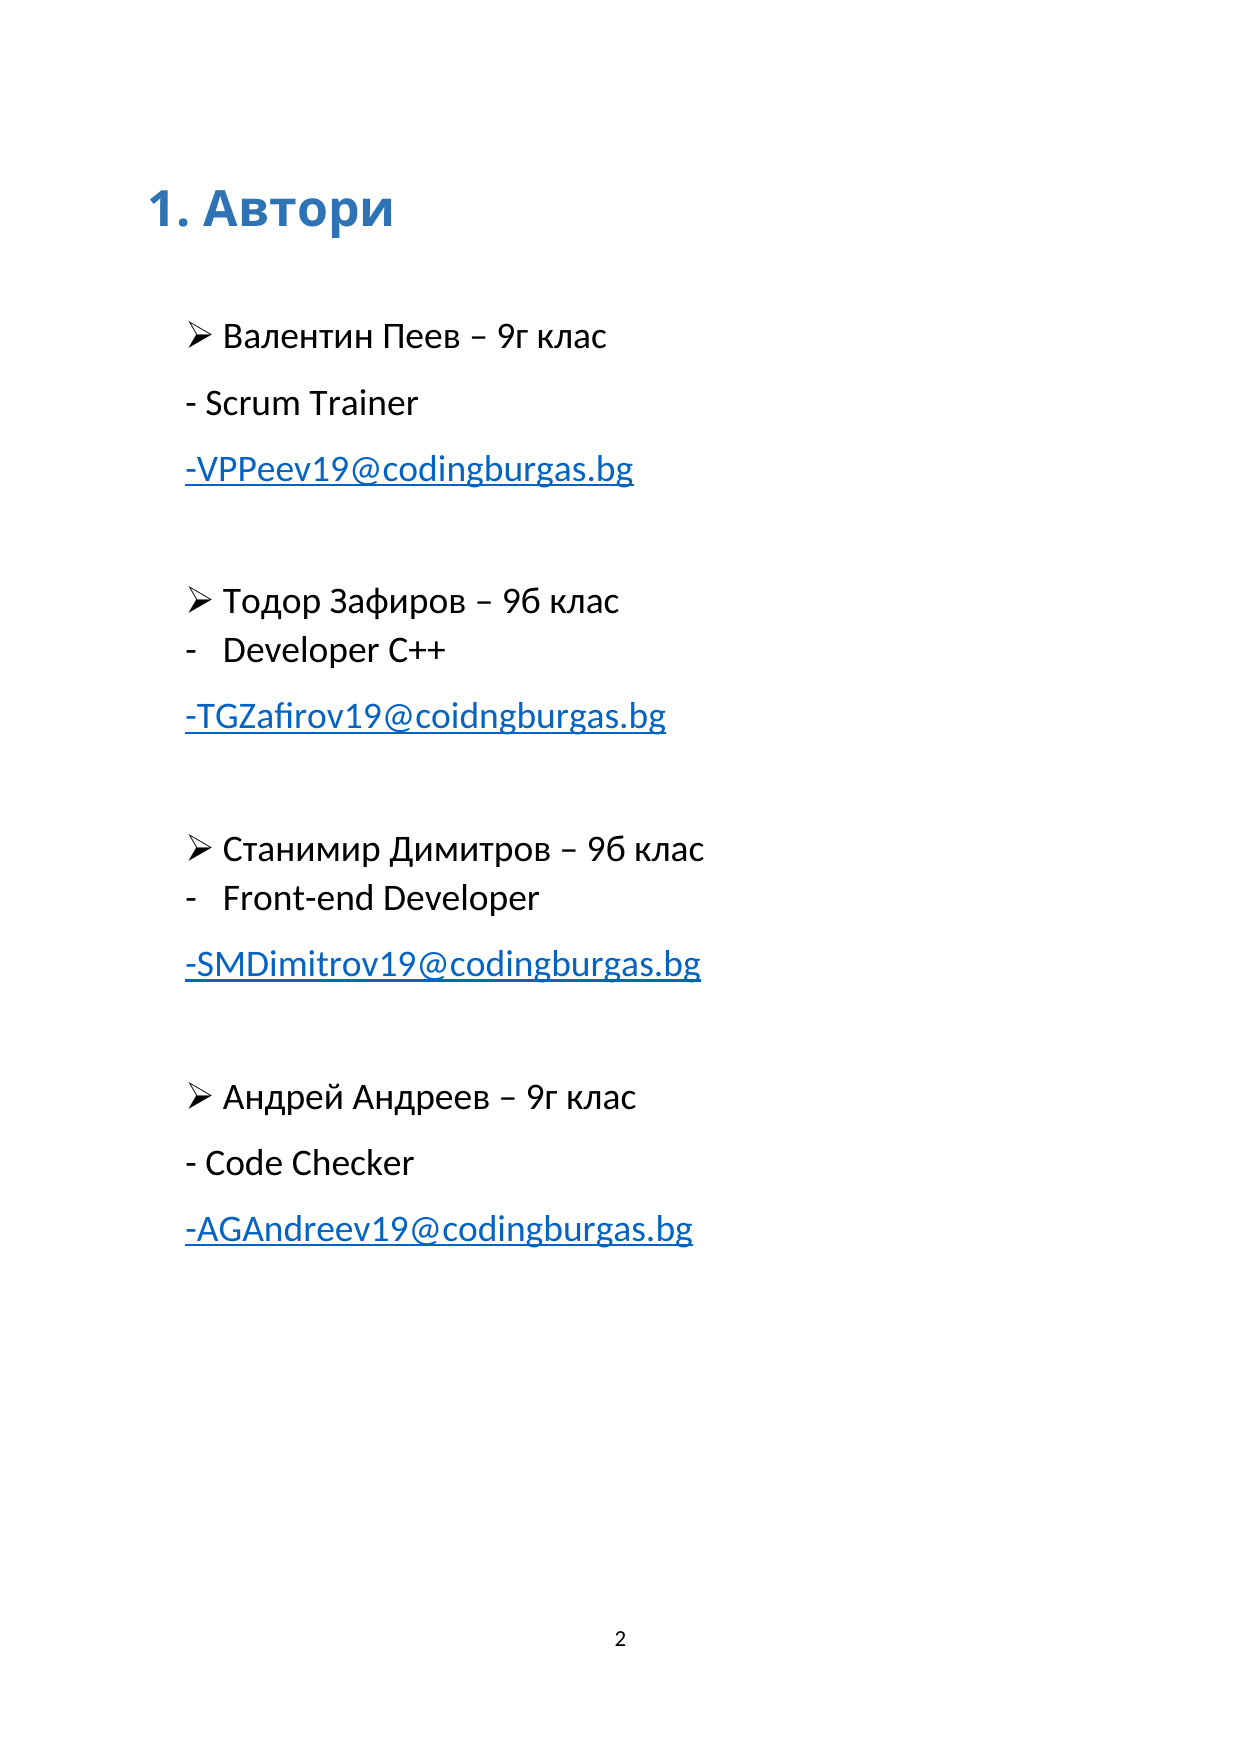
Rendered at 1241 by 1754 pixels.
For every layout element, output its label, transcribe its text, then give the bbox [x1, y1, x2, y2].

list Станимир Димитров – 9б клас [185, 825, 1093, 871]
text - Scrum Trainer [185, 378, 1093, 424]
subtitle 1. Автори [148, 173, 1093, 241]
list Developer C++ [185, 626, 1093, 672]
text -VPPeev19@codingburgas.bg [185, 444, 1093, 490]
text -SMDimitrov19@codingburgas.bg [185, 940, 1093, 986]
text -TGZafirov19@coidngburgas.bg [185, 692, 1093, 738]
text -AGAndreev19@codingburgas.bg [185, 1205, 1093, 1251]
list Front-end Developer [185, 874, 1093, 920]
list Валентин Пеев – 9г клас [185, 312, 1093, 358]
text - Code Checker [185, 1139, 1093, 1185]
list Андрей Андреев – 9г клас [185, 1073, 1093, 1118]
list Тодор Зафиров – 9б клас [185, 577, 1093, 623]
